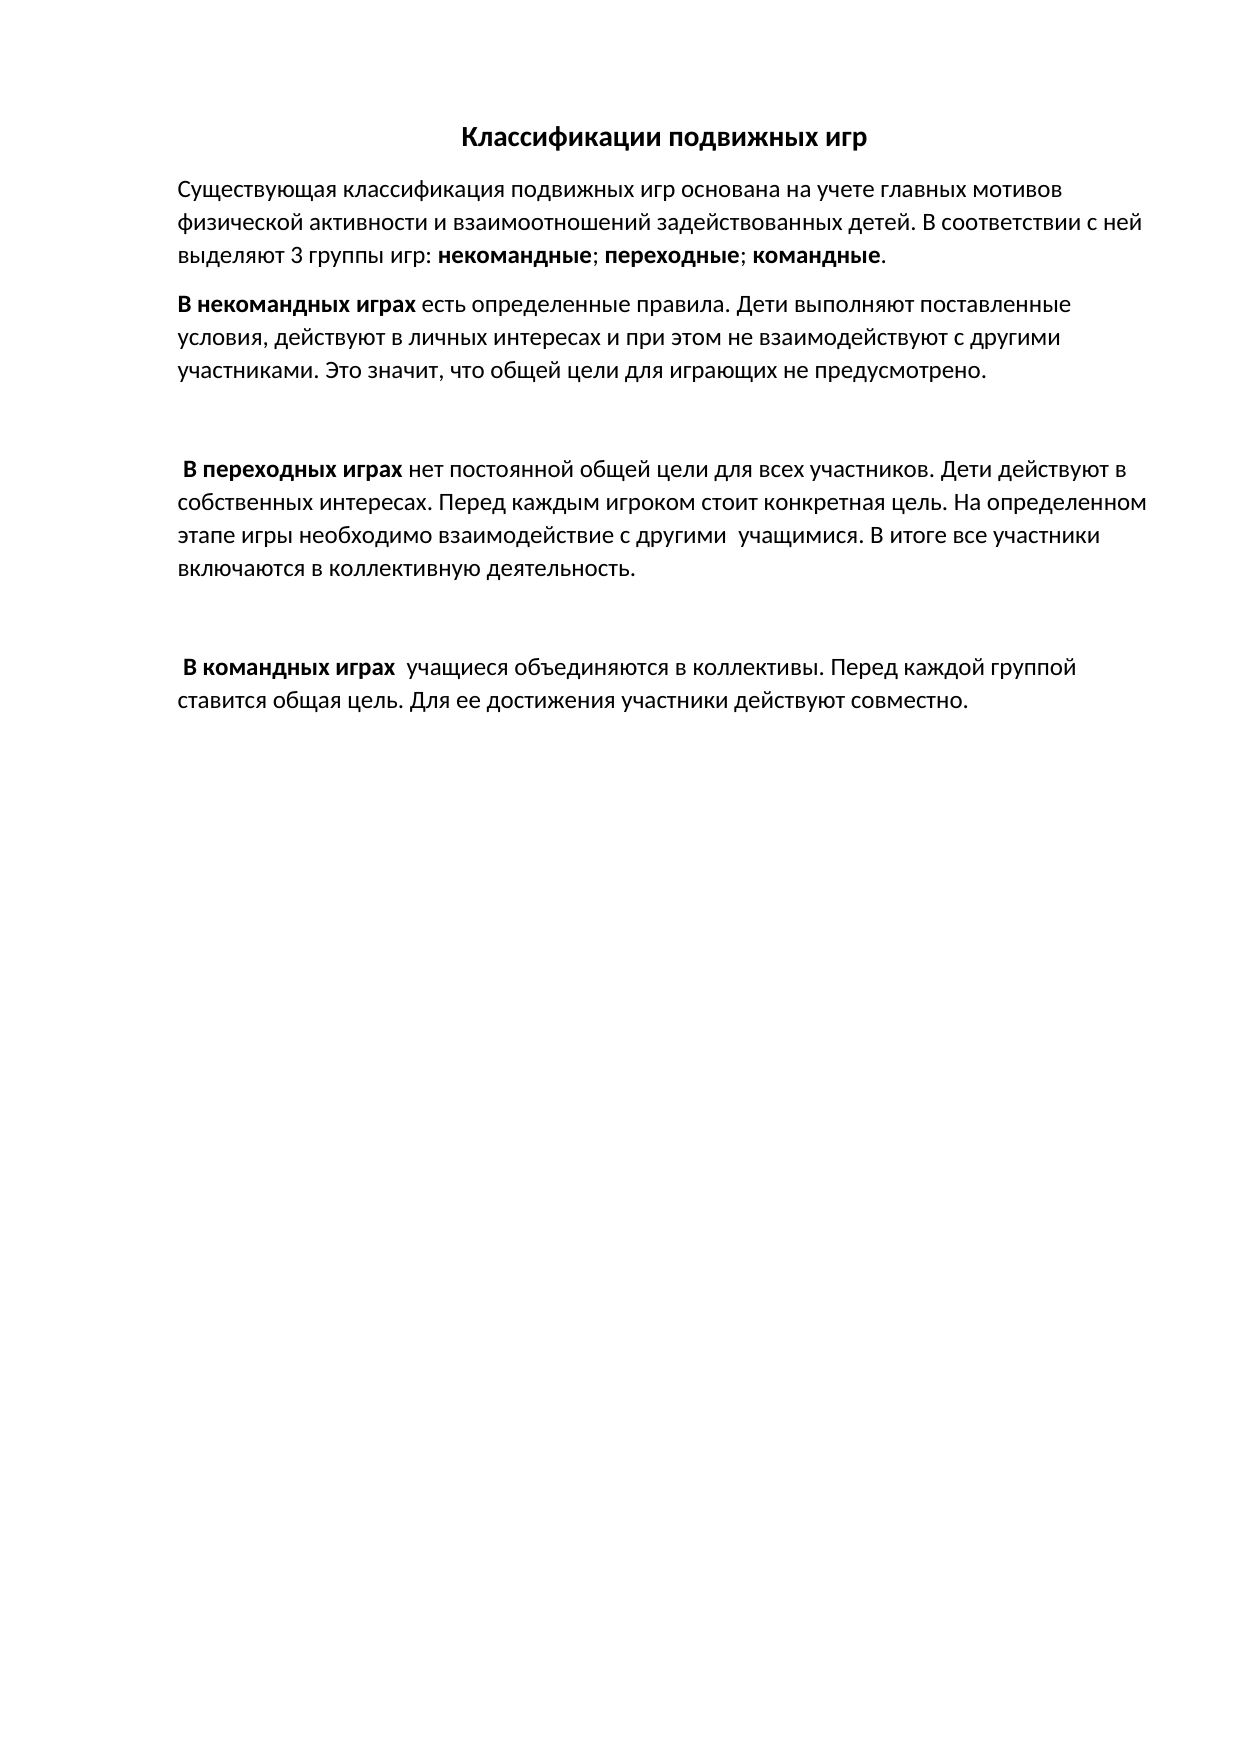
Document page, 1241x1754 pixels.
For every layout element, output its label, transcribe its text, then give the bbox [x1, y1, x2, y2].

text В командных играх учащиеся объединяются в коллективы. Перед каждой группой ставится общая цель. Для ее достижения участники действуют совместно. [177, 652, 1152, 715]
text Существующая классификация подвижных игр основана на учете главных мотивов физической активности и взаимоотношений задействованных детей. В соответствии с ней выделяют 3 группы игр: некомандные; переходные; командные. [177, 173, 1152, 269]
text В некомандных играх есть определенные правила. Дети выполняют поставленные условия, действуют в личных интересах и при этом не взаимодействуют с другими участниками. Это значит, что общей цели для играющих не предусмотрено. [177, 289, 1152, 385]
text В переходных играх нет постоянной общей цели для всех участников. Дети действуют в собственных интересах. Перед каждым игроком стоит конкретная цель. На определенном этапе игры необходимо взаимодействие с другими учащимися. В итоге все участники включаются в коллективную деятельность. [177, 454, 1152, 583]
text Классификации подвижных игр [177, 118, 1152, 154]
